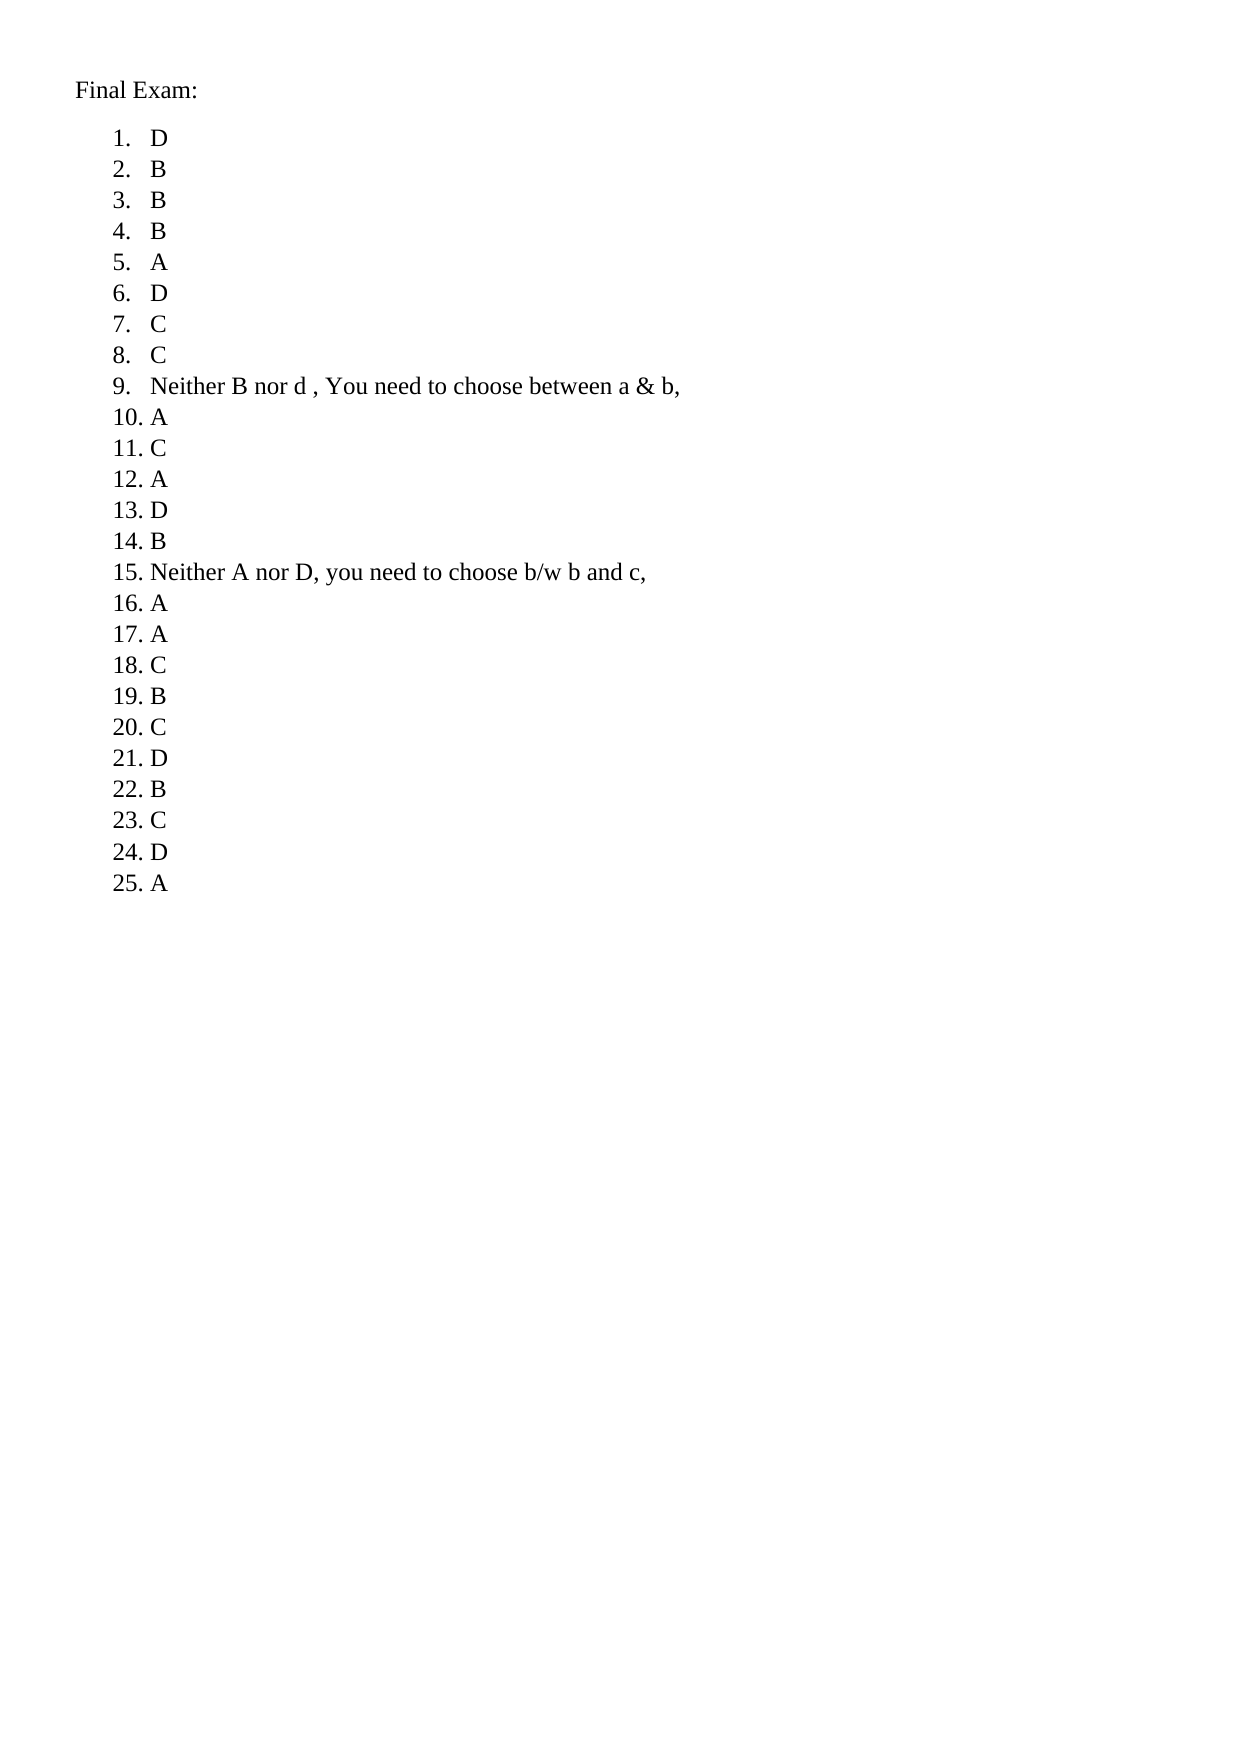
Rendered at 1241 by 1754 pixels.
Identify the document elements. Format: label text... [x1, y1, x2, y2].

list C [112, 340, 1165, 369]
list B [112, 154, 1165, 182]
list C [112, 806, 1165, 834]
list D [112, 495, 1165, 524]
list C [112, 433, 1165, 462]
list D [112, 278, 1165, 307]
list C [112, 650, 1165, 679]
list Neither A nor D, you need to choose b/w b and c, [112, 557, 1165, 586]
list A [112, 588, 1165, 617]
text Final Exam: [75, 75, 1165, 104]
list B [112, 185, 1165, 213]
list B [112, 526, 1165, 555]
list B [112, 216, 1165, 244]
list B [112, 681, 1165, 710]
list C [112, 712, 1165, 741]
list C [112, 309, 1165, 338]
list A [112, 402, 1165, 431]
list A [112, 464, 1165, 493]
list D [112, 837, 1165, 865]
list D [112, 123, 1165, 151]
list D [112, 743, 1165, 772]
list A [112, 619, 1165, 648]
list B [112, 774, 1165, 803]
list A [112, 868, 1165, 896]
list A [112, 247, 1165, 276]
list Neither B nor d , You need to choose between a & b, [112, 371, 1165, 400]
